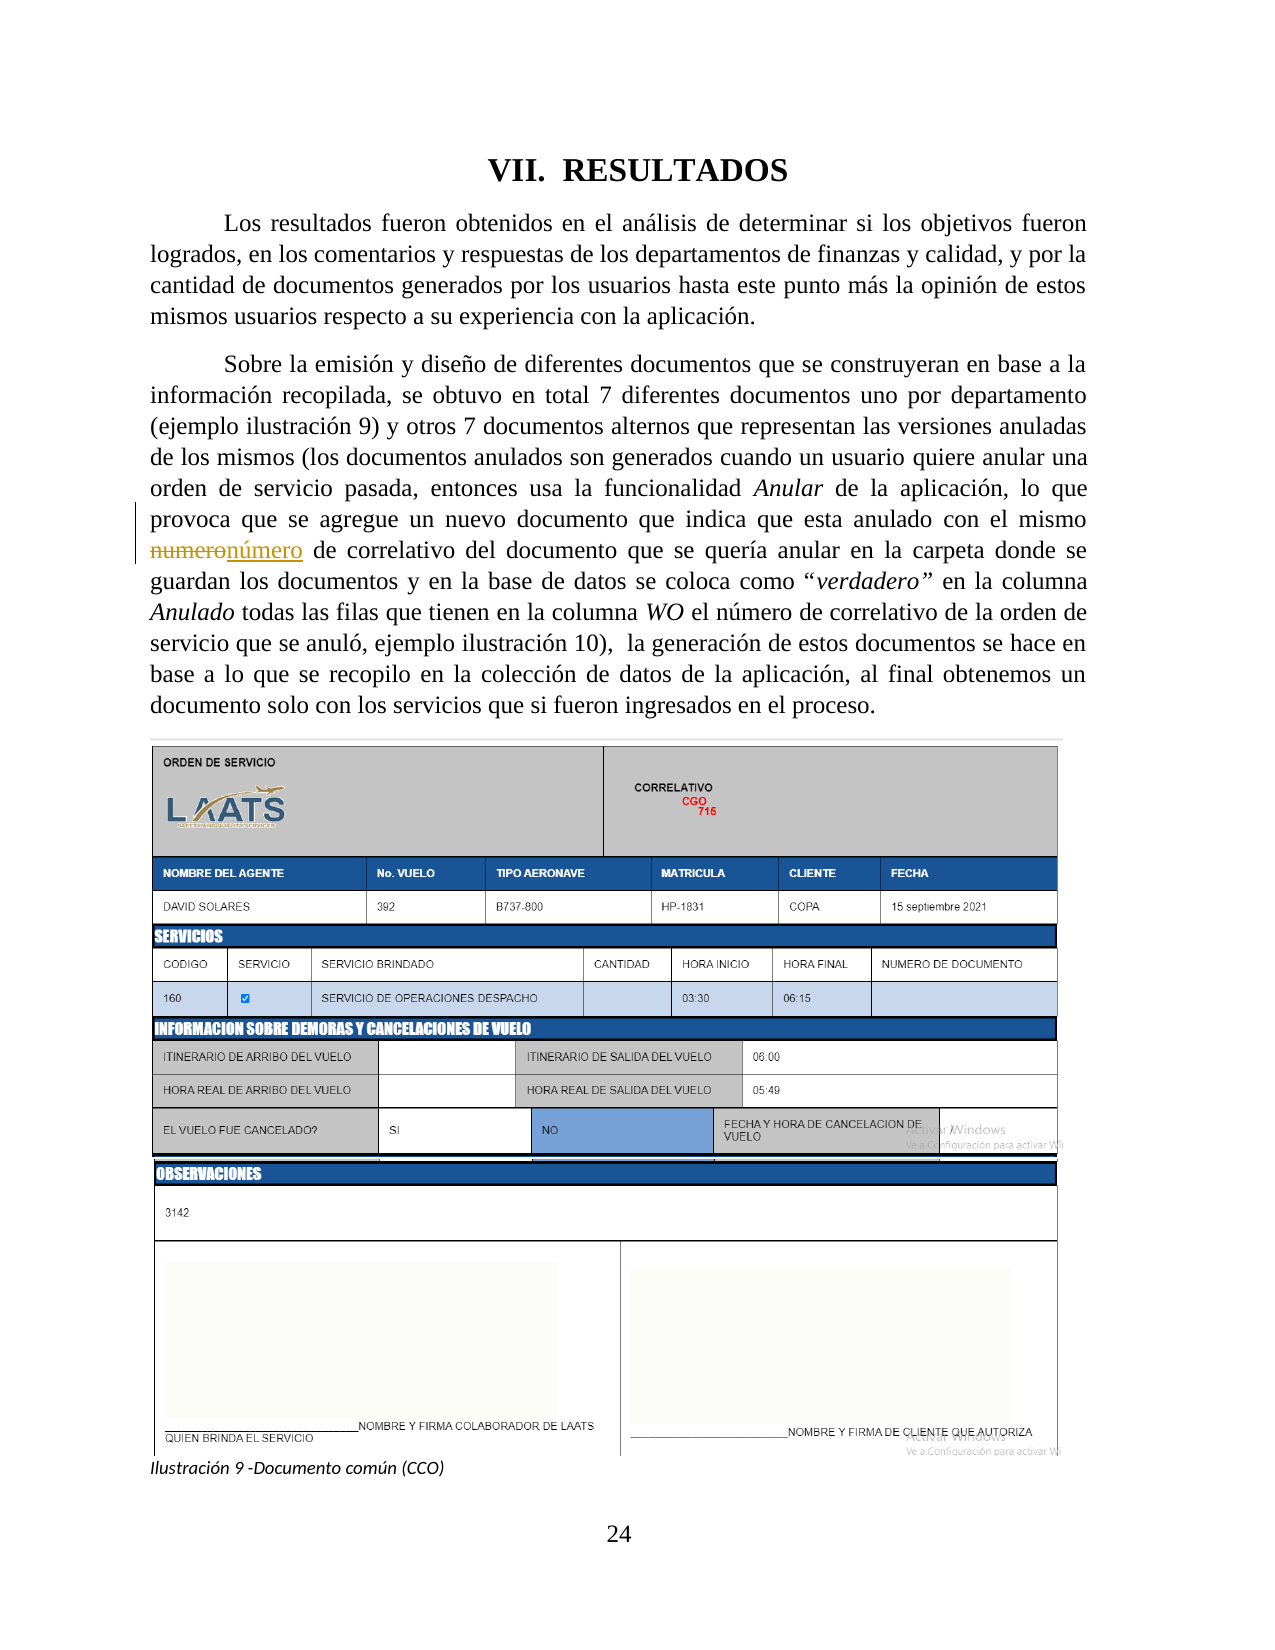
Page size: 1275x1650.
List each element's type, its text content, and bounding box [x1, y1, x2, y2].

text Los resultados fueron obtenidos en el análisis de determinar si los objetivos fueron logrados, en los comentarios y respuestas de los departamentos de finanzas y calidad, y por la cantidad de documentos generados por los usuarios hasta este punto más la opinión de estos mismos usuarios respecto a su experiencia con la aplicación. [150, 208, 1088, 330]
picture [150, 738, 1064, 1157]
text Sobre la emisión y diseño de diferentes documentos que se construyeran en base a la información recopilada, se obtuvo en total 7 diferentes documentos uno por departamento (ejemplo ilustración 9) y otros 7 documentos alternos que representan las versiones anuladas de los mismos (los documentos anulados son generados cuando un usuario quiere anular una orden de servicio pasada, entonces usa la funcionalidad Anular de la aplicación, lo que provoca que se agregue un nuevo documento que indica que esta anulado con el mismo de correlativo del documento que se quería anular en la carpeta donde se guardan los documentos y en la base de datos se coloca como “verdadero” en la columna Anulado todas las filas que tienen en la columna WO el número de correlativo de la orden de servicio que se anuló, ejemplo ilustración 10), la generación de estos documentos se hace en base a lo que se recopilo en la colección de datos de la aplicación, al final obtenemos un documento solo con los servicios que si fueron ingresados en el proceso. [150, 349, 1088, 719]
picture [152, 1159, 1062, 1469]
list RESULTADOS [187, 150, 1088, 188]
